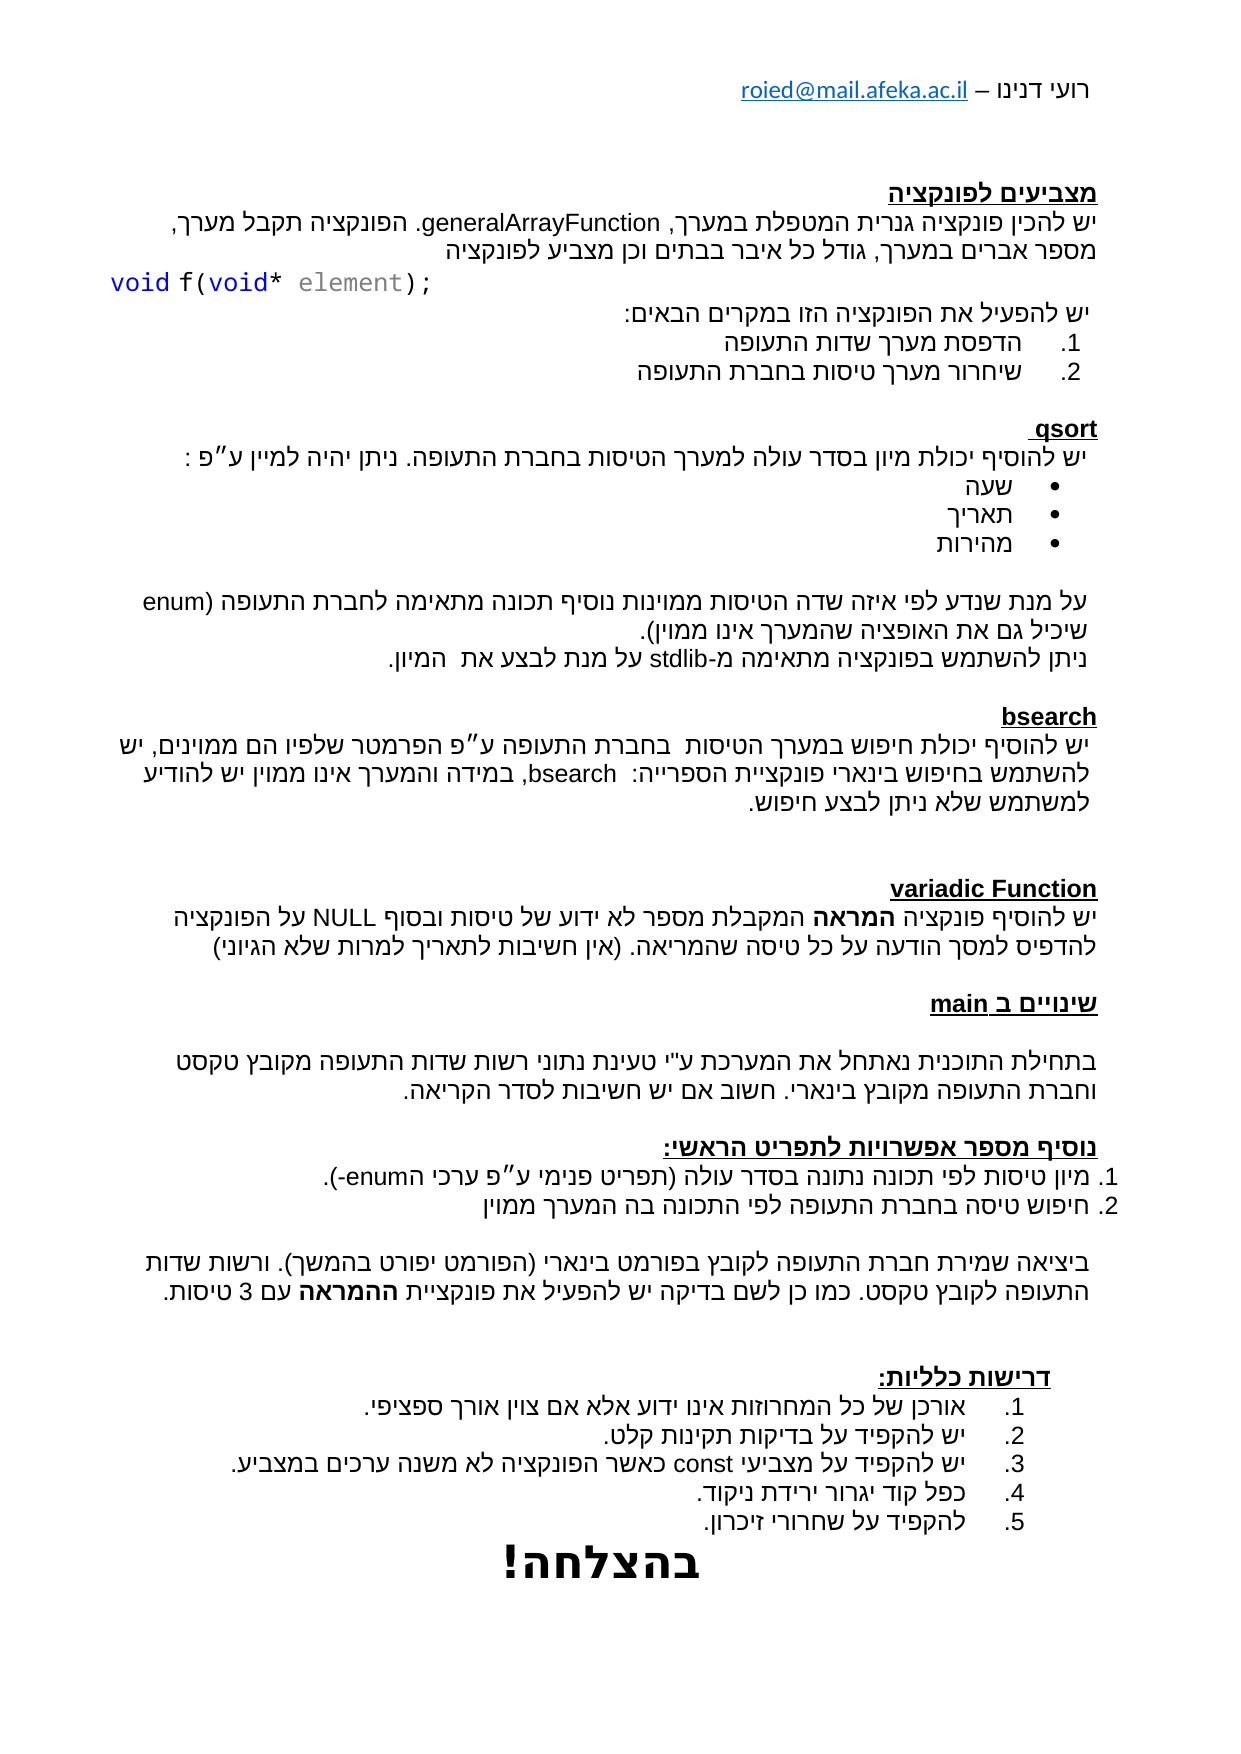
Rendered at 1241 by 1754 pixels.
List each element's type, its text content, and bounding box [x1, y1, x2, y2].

text qsort [103, 414, 1097, 443]
text יש להכין פונקציה גנרית המטפלת במערך, generalArrayFunction. הפונקציה תקבל מערך, מספר אברים במערך, גודל כל איבר בבתים וכן מצביע לפונקציה [103, 207, 1097, 265]
text bsearch [103, 702, 1097, 731]
list מהירות [103, 529, 1051, 558]
text ביציאה שמירת חברת התעופה לקובץ בפורמט בינארי (הפורמט יפורט בהמשך). ורשות שדות התעופה לקובץ טקסט. כמו כן לשם בדיקה יש להפעיל את פונקציית ההמראה עם 3 טיסות. [103, 1248, 1090, 1306]
list שיחרור מערך טיסות בחברת התעופה [103, 357, 1060, 385]
text יש להוסיף פונקציה המראה המקבלת מספר לא ידוע של טיסות ובסוף NULL על הפונקציה להדפיס למסך הודעה על כל טיסה שהמריאה. (אין חשיבות לתאריך למרות שלא הגיוני) [103, 903, 1097, 961]
text יש להפעיל את הפונקציה הזו במקרים הבאים: [103, 299, 1097, 328]
text דרישות כלליות: [103, 1363, 1051, 1392]
list יש להקפיד על מצביעי const כאשר הפונקציה לא משנה ערכים במצביע. [103, 1449, 1004, 1478]
list מיון טיסות לפי תכונה נתונה בסדר עולה (תפריט פנימי ע״פ ערכי הenum-). [103, 1162, 1097, 1191]
text נוסיף מספר אפשרויות לתפריט הראשי: [103, 1133, 1097, 1162]
list שעה [103, 472, 1051, 500]
text variadic Function [103, 874, 1097, 903]
text בהצלחה! [103, 1536, 1097, 1589]
text יש להוסיף יכולת מיון בסדר עולה למערך הטיסות בחברת התעופה. ניתן יהיה למיין ע״פ : [103, 443, 1088, 472]
text מצביעים לפונקציה [103, 179, 1097, 207]
text בתחילת התוכנית נאתחל את המערכת ע"י טעינת נתוני רשות שדות התעופה מקובץ טקסט וחברת התעופה מקובץ בינארי. חשוב אם יש חשיבות לסדר הקריאה. [103, 1047, 1097, 1104]
list אורכן של כל המחרוזות אינו ידוע אלא אם צוין אורך ספציפי. [103, 1392, 1004, 1421]
text יש להוסיף יכולת חיפוש במערך הטיסות בחברת התעופה ע״פ הפרמטר שלפיו הם ממוינים, יש להשתמש בחיפוש בינארי פונקציית הספרייה: bsearch, במידה והמערך אינו ממוין יש להודיע למשתמש שלא ניתן לבצע חיפוש. [103, 731, 1090, 817]
list כפל קוד יגרור ירידת ניקוד. [103, 1478, 1004, 1507]
text על מנת שנדע לפי איזה שדה הטיסות ממוינות נוסיף תכונה מתאימה לחברת התעופה (enum שיכיל גם את האופציה שהמערך אינו ממוין). ניתן להשתמש בפונקציה מתאימה מ-stdlib על מנת לבצע את המיון. [103, 587, 1088, 673]
list להקפיד על שחרורי זיכרון. [103, 1507, 1004, 1536]
list חיפוש טיסה בחברת התעופה לפי התכונה בה המערך ממוין [103, 1191, 1097, 1219]
list הדפסת מערך שדות התעופה [103, 328, 1060, 357]
list תאריך [103, 500, 1051, 529]
text void f(void* element); [96, 265, 1090, 299]
list יש להקפיד על בדיקות תקינות קלט. [103, 1421, 1004, 1449]
text שינויים ב main [103, 989, 1097, 1018]
